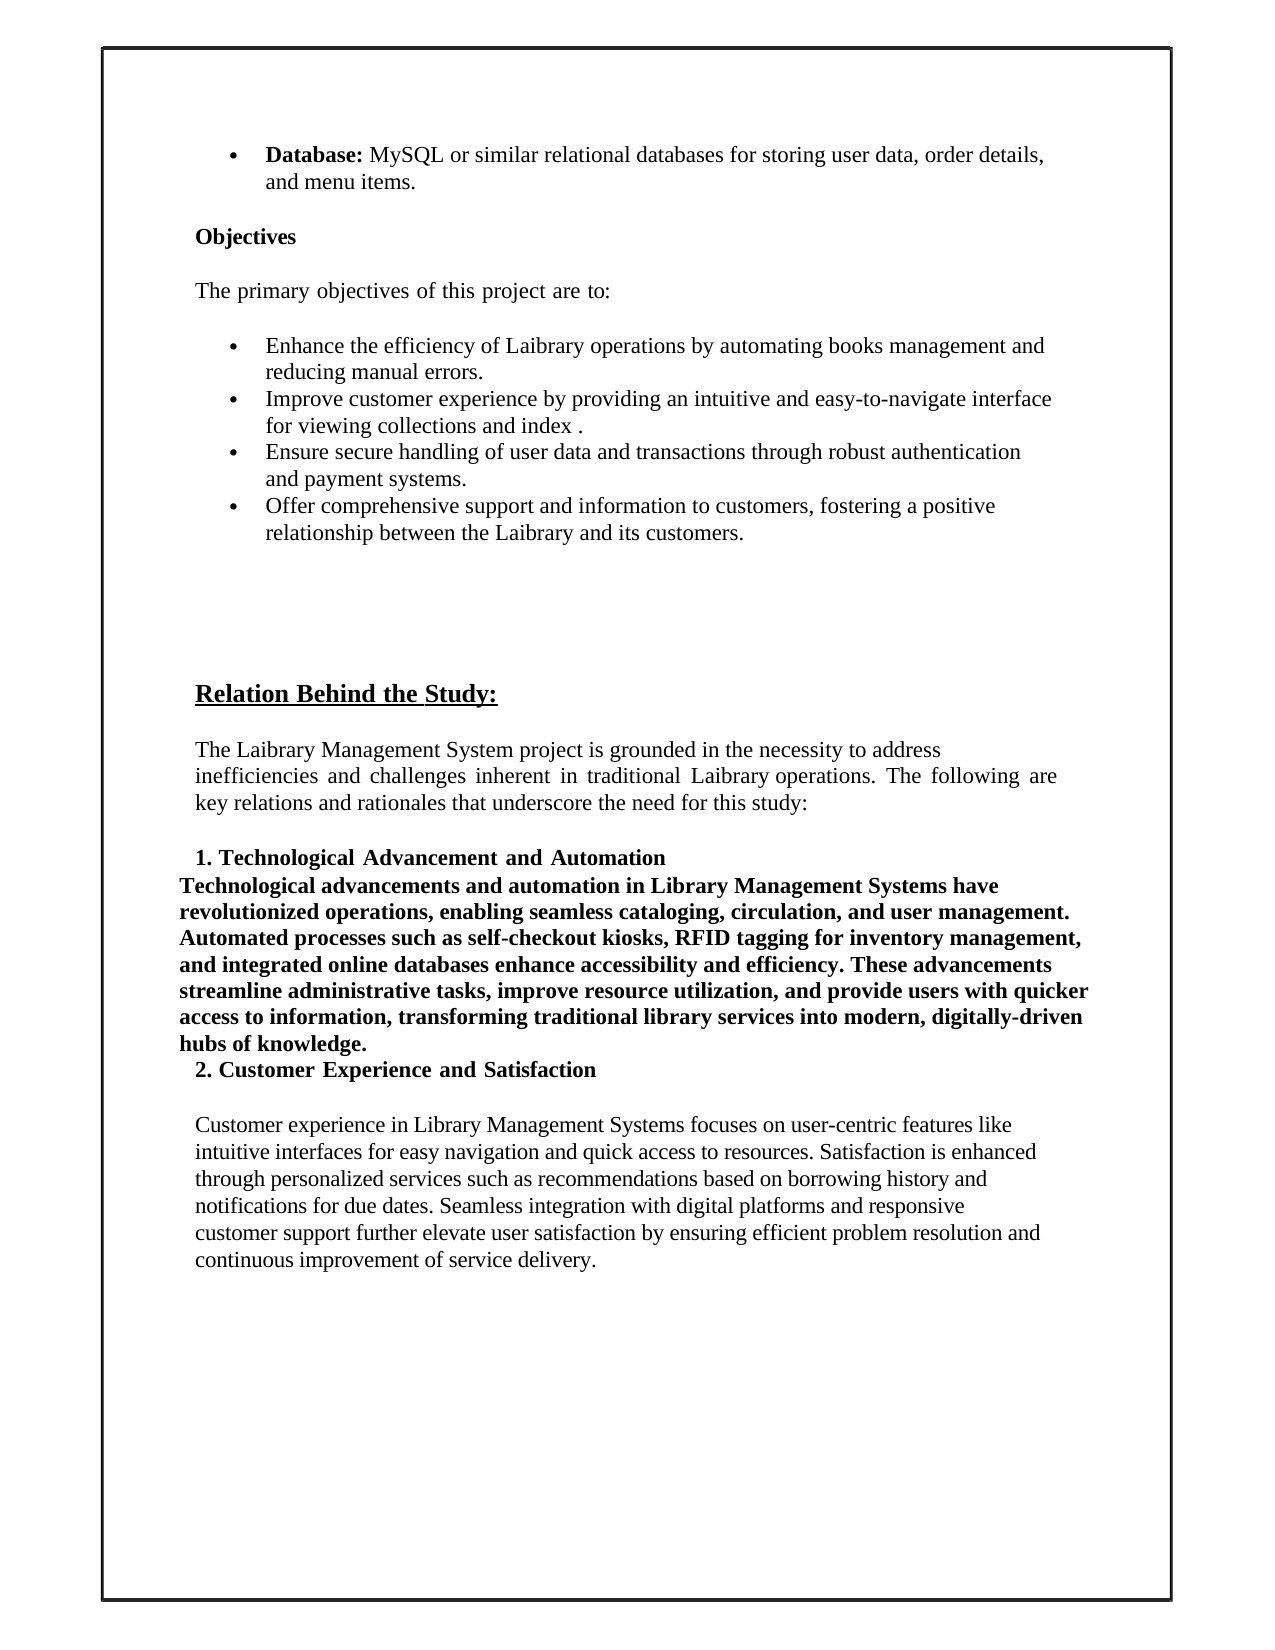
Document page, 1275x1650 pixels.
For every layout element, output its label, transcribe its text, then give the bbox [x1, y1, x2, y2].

subtitle Relation Behind the Study: [195, 678, 1096, 708]
picture [103, 1598, 1170, 1602]
subtitle Technological Advancement and Automation [195, 843, 1096, 870]
text The Laibrary Management System project is grounded in the necessity to address inefficiencies and challenges inherent in traditional Laibrary operations. The following are key relations and rationales that underscore the need for this study: [195, 736, 1065, 816]
list Database: MySQL or similar relational databases for storing user data, order details, and menu items. [230, 141, 1064, 195]
picture [103, 46, 1170, 50]
list Ensure secure handling of user data and transactions through robust authentication and payment systems. [230, 438, 1040, 491]
text Customer experience in Library Management Systems focuses on user-centric features like intuitive interfaces for easy navigation and quick access to resources. Satisfaction is enhanced through personalized services such as recommendations based on borrowing history and notifications for due dates. Seamless integration with digital platforms and responsive customer support further elevate user satisfaction by ensuring efficient problem resolution and continuous improvement of service delivery. [195, 1111, 1052, 1272]
subtitle Customer Experience and Satisfaction [195, 1056, 1096, 1082]
list Improve customer experience by providing an intuitive and easy-to-navigate interface for viewing collections and index . [230, 385, 1072, 438]
list Enhance the efficiency of Laibrary operations by automating books management and reducing manual errors. [230, 332, 1058, 385]
list Offer comprehensive support and information to customers, fostering a positive relationship between the Laibrary and its customers. [230, 492, 1014, 545]
subtitle Objectives [195, 223, 1096, 249]
text Technological advancements and automation in Library Management Systems have revolutionized operations, enabling seamless cataloging, circulation, and user management. Automated processes such as self-checkout kiosks, RFID tagging for inventory management, and integrated online databases enhance accessibility and efficiency. These advancements streamline administrative tasks, improve resource utilization, and provide users with quicker access to information, transforming traditional library services into modern, digitally-driven hubs of knowledge. [179, 872, 1096, 1056]
text The primary objectives of this project are to: [195, 277, 1096, 303]
